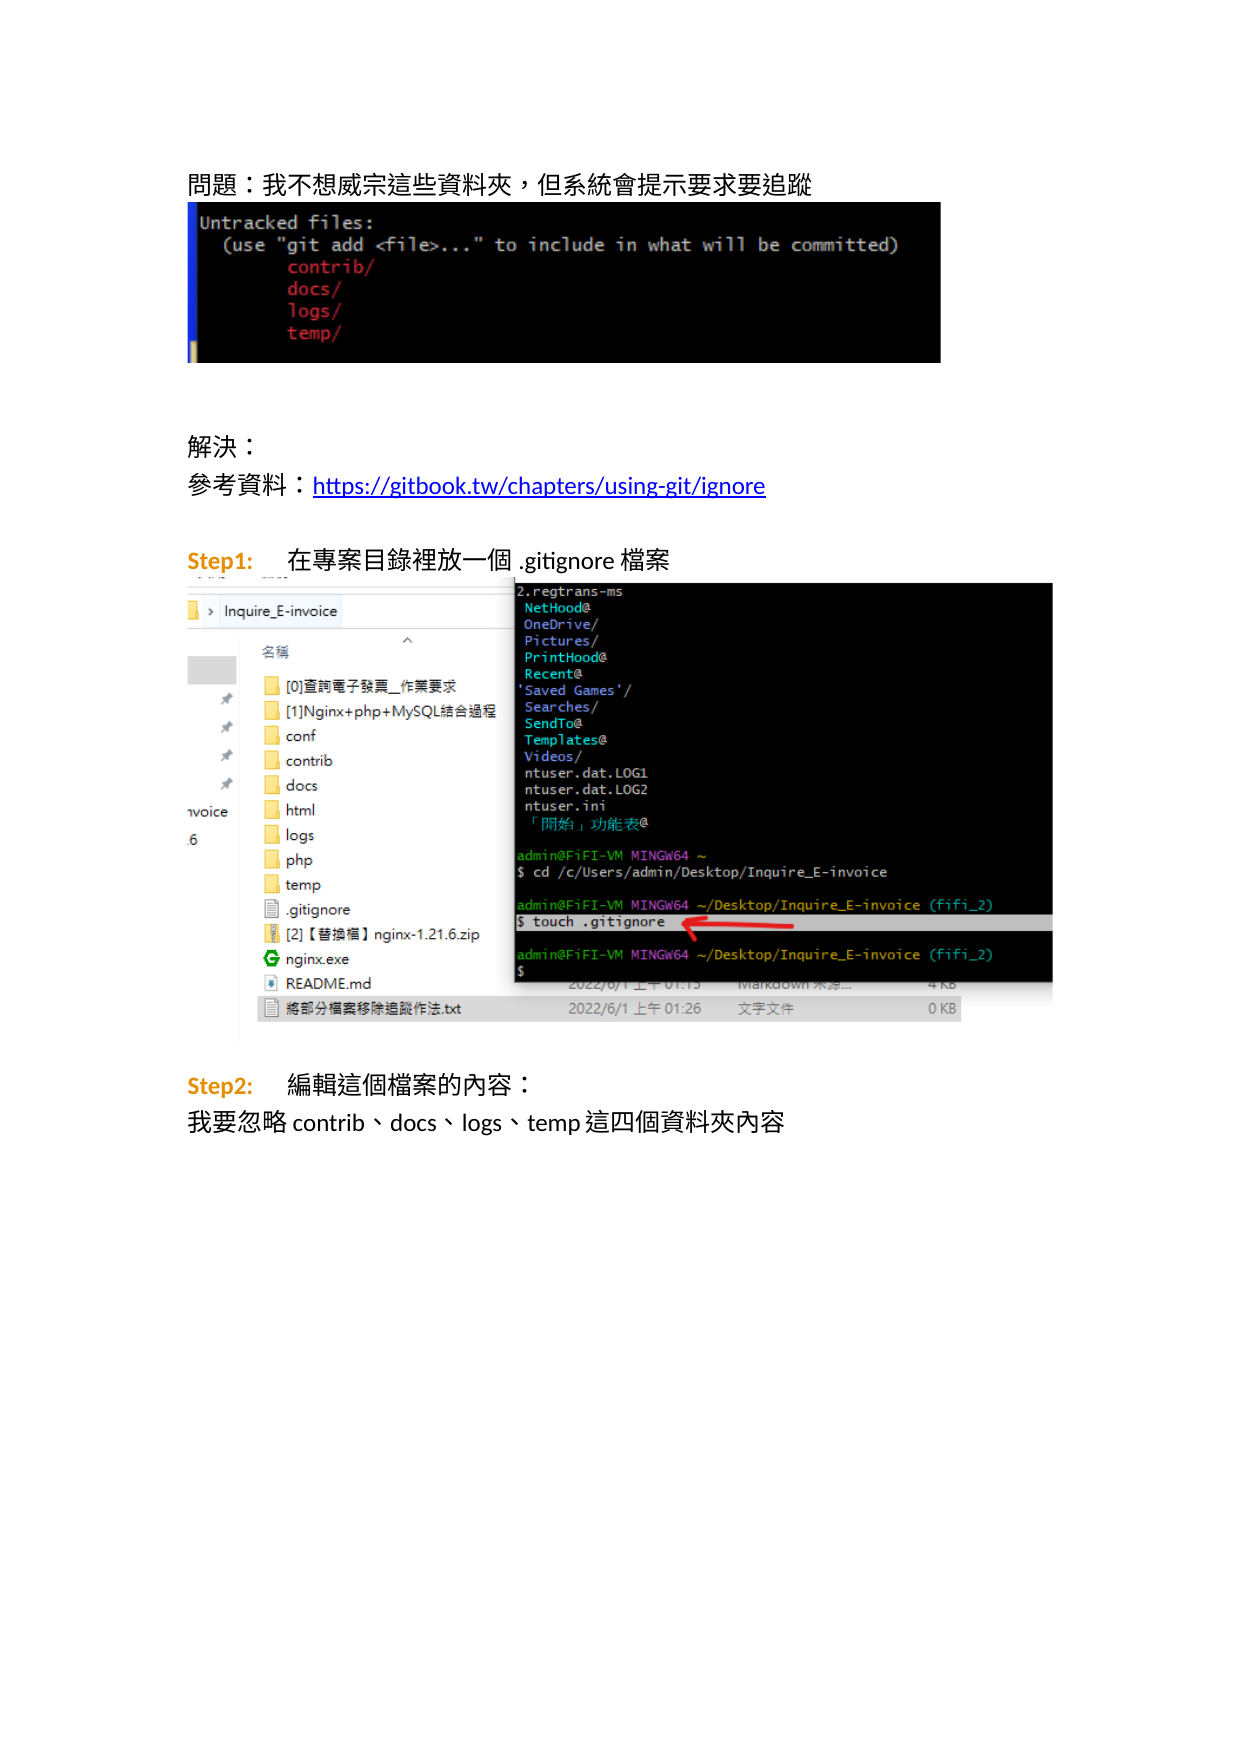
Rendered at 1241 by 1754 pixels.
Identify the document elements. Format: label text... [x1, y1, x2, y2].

list 在專案目錄裡放一個 .gitignore 檔案 [187, 539, 1053, 577]
text 我要忽略contrib、docs、logs、temp這四個資料夾內容 [187, 1102, 1053, 1139]
picture [187, 577, 1053, 1042]
text 問題：我不想威宗這些資料夾，但系統會提示要求要追蹤 [187, 164, 1053, 202]
list 編輯這個檔案的內容： [187, 1064, 1053, 1102]
text 參考資料：https://gitbook.tw/chapters/using-git/ignore [187, 464, 1053, 502]
text 解決： [187, 427, 1053, 464]
picture [187, 202, 941, 363]
